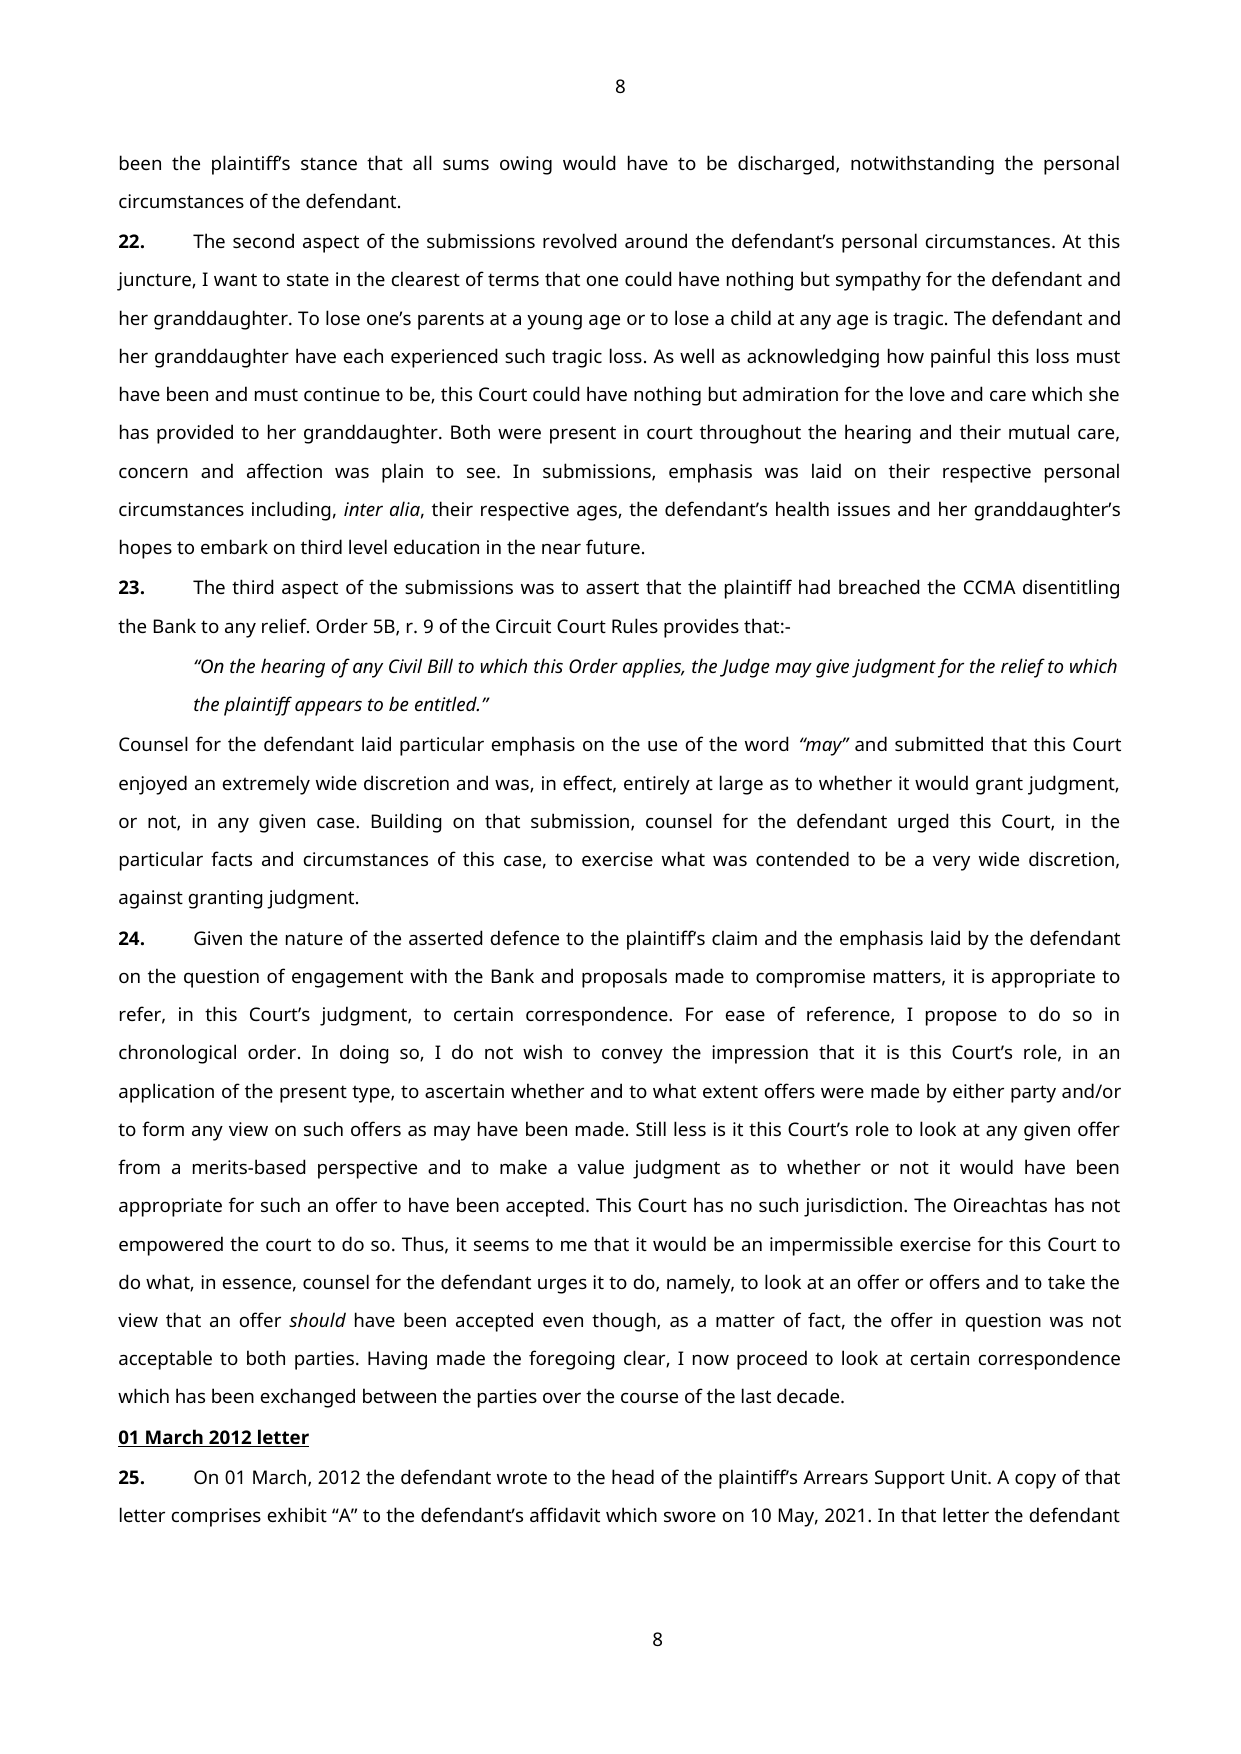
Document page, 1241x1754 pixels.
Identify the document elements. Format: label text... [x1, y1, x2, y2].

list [118, 1464, 1122, 1528]
list Given the nature of the asserted defence to the plaintiff’s claim and the emphasis laid by the defendant on the question of engagement with the Bank and proposals made to compromise matters, it is appropriate to refer, in this Court’s judgment, to certain correspondence. For ease of reference, I propose to do so in chronological order. In doing so, I do not wish to convey the impression that it is this Court’s role, in an application of the present type, to ascertain whether and to what extent offers were made by either party and/or to form any view on such offers as may have been made. Still less is it this Court’s role to look at any given offer from a merits-based perspective and to make a value judgment as to whether or not it would have been appropriate for such an offer to have been accepted. This Court has no such jurisdiction. The Oireachtas has not empowered the court to do so. Thus, it seems to me that it would be an impermissible exercise for this Court to do what, in essence, counsel for the defendant urges it to do, namely, to look at an offer or offers and to take the view that an offer should have been accepted even though, as a matter of fact, the offer in question was not acceptable to both parties. Having made the foregoing clear, I now proceed to look at certain correspondence which has been exchanged between the parties over the course of the last decade. [118, 925, 1122, 1409]
list The second aspect of the submissions revolved around the defendant’s personal circumstances. At this juncture, I want to state in the clearest of terms that one could have nothing but sympathy for the defendant and her granddaughter. To lose one’s parents at a young age or to lose a child at any age is tragic. The defendant and her granddaughter have each experienced such tragic loss. As well as acknowledging how painful this loss must have been and must continue to be, this Court could have nothing but admiration for the love and care which she has provided to her granddaughter. Both were present in court throughout the hearing and their mutual care, concern and affection was plain to see. In submissions, emphasis was laid on their respective personal circumstances including, inter alia, their respective ages, the defendant’s health issues and her granddaughter’s hopes to embark on third level education in the near future. [118, 228, 1122, 560]
text 01 March 2012 letter [118, 1424, 1122, 1449]
list The third aspect of the submissions was to assert that the plaintiff had breached the CCMA disentitling the Bank to any relief. Order 5B, r. 9 of the Circuit Court Rules provides that:- [118, 575, 1122, 638]
text “On the hearing of any Civil Bill to which this Order applies, the Judge may give judgment for the relief to which the plaintiff appears to be entitled.” [193, 653, 1122, 717]
text Counsel for the defendant laid particular emphasis on the use of the word “may” and submitted that this Court enjoyed an extremely wide discretion and was, in effect, entirely at large as to whether it would grant judgment, or not, in any given case. Building on that submission, counsel for the defendant urged this Court, in the particular facts and circumstances of this case, to exercise what was contended to be a very wide discretion, against granting judgment. [118, 732, 1122, 910]
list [118, 150, 1122, 214]
